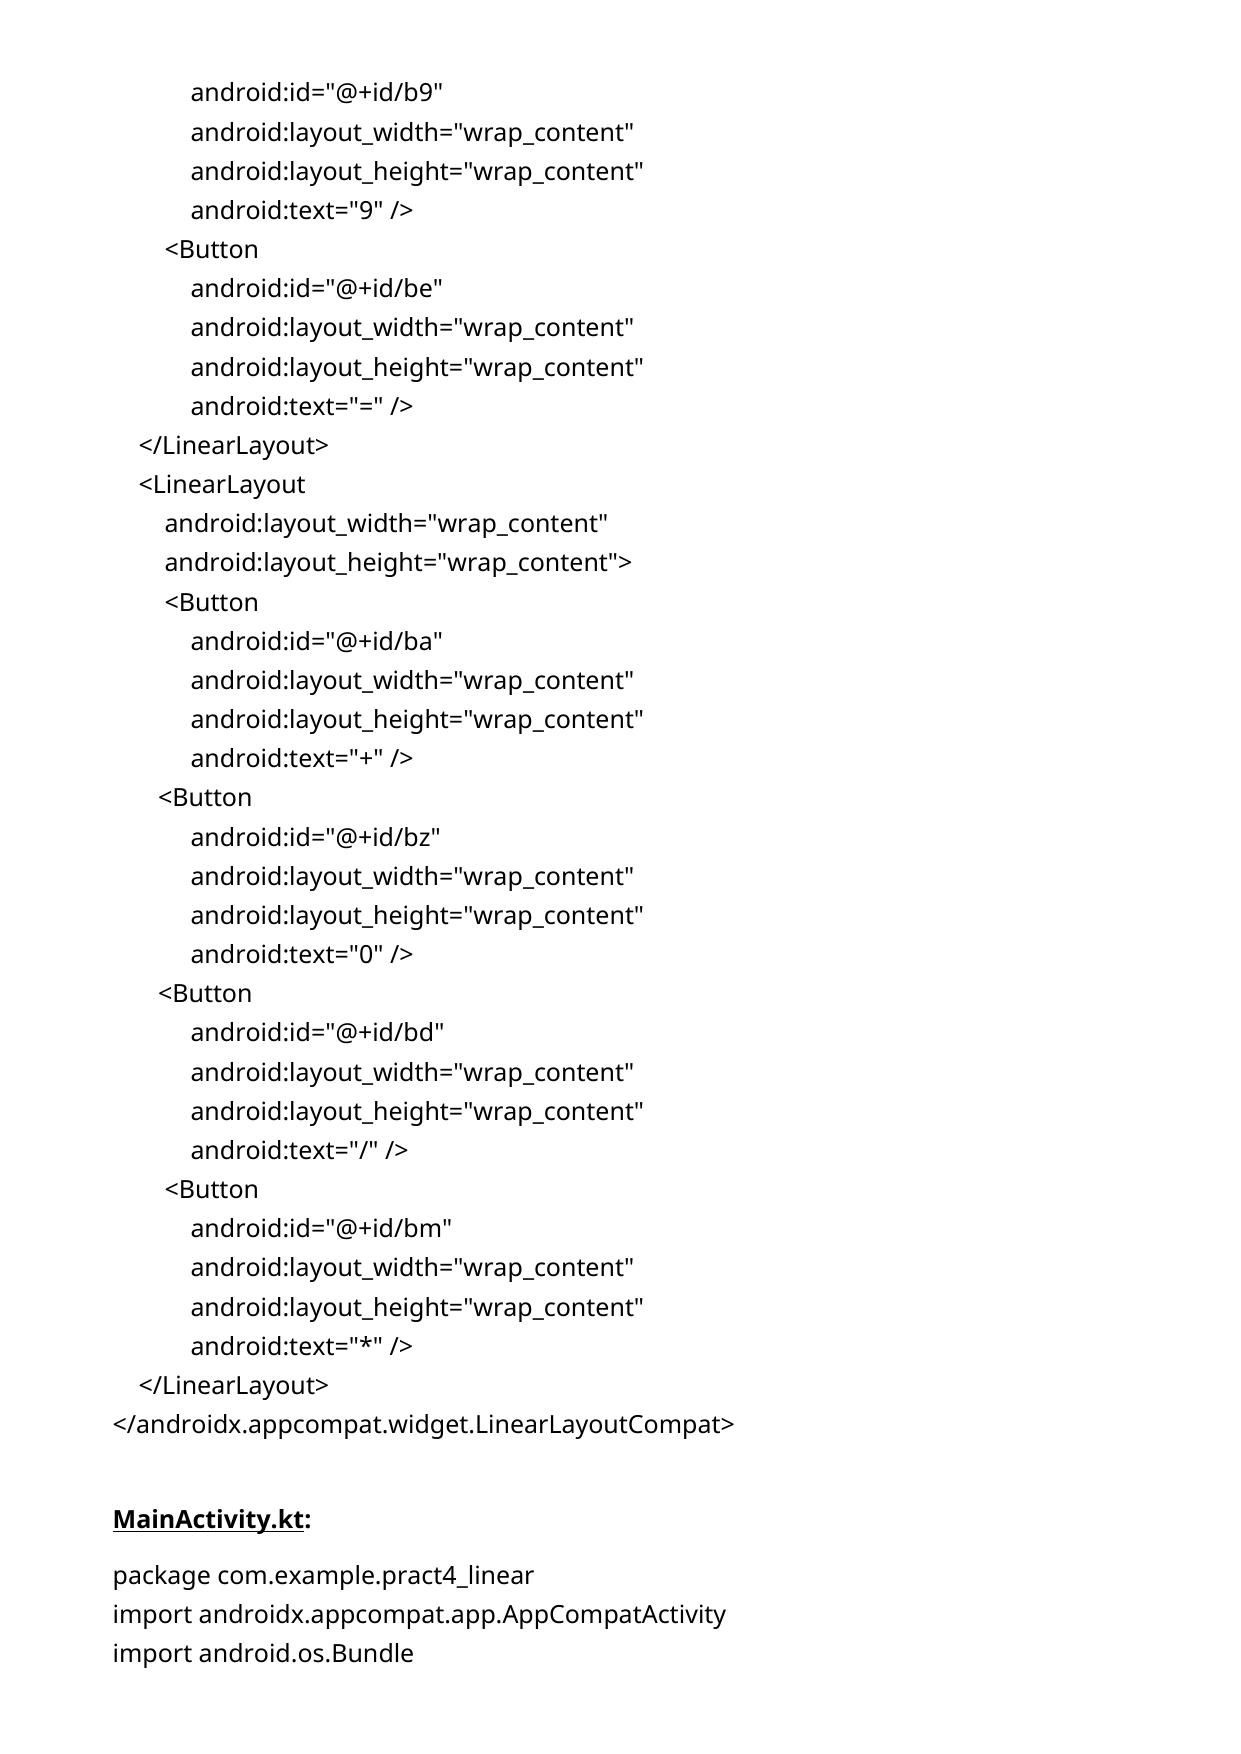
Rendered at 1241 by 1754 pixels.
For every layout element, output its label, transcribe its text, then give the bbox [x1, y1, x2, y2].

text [112, 1557, 1165, 1670]
text MainActivity.kt: [112, 1502, 1165, 1536]
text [112, 75, 1165, 1441]
